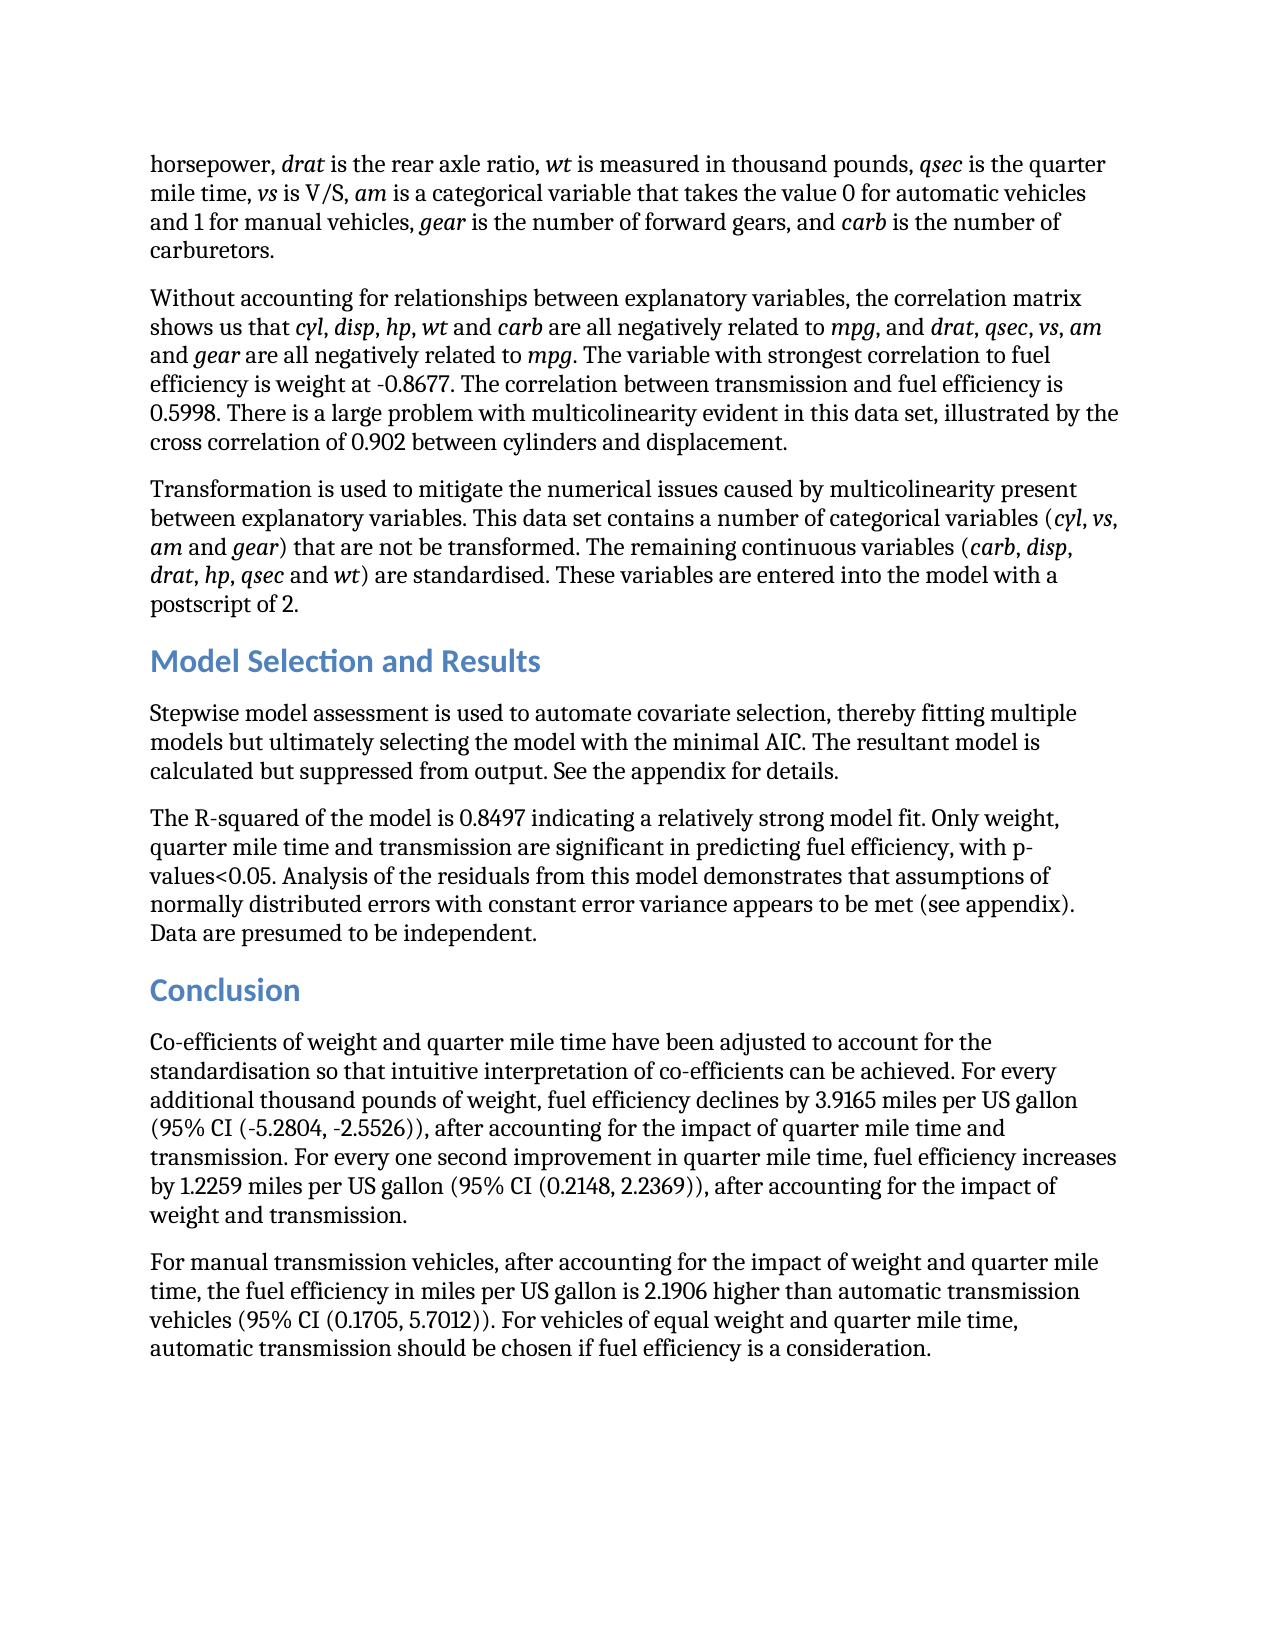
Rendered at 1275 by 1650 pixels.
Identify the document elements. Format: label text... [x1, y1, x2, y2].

text For manual transmission vehicles, after accounting for the impact of weight and quarter mile time, the fuel efficiency in miles per US gallon is 2.1906 higher than automatic transmission vehicles (95% CI (0.1705, 5.7012)). For vehicles of equal weight and quarter mile time, automatic transmission should be chosen if fuel efficiency is a consideration. [150, 1248, 1125, 1363]
text Transformation is used to mitigate the numerical issues caused by multicolinearity present between explanatory variables. This data set contains a number of categorical variables (cyl, vs, am and gear) that are not be transformed. The remaining continuous variables (carb, disp, drat, hp, qsec and wt) are standardised. These variables are entered into the model with a postscript of 2. [150, 475, 1125, 619]
text Stepwise model assessment is used to automate covariate selection, thereby fitting multiple models but ultimately selecting the model with the minimal AIC. The resultant model is calculated but suppressed from output. See the appendix for details. [150, 699, 1125, 785]
text Co-efficients of weight and quarter mile time have been adjusted to account for the standardisation so that intuitive interpretation of co-efficients can be achieved. For every additional thousand pounds of weight, fuel efficiency declines by 3.9165 miles per US gallon (95% CI (-5.2804, -2.5526)), after accounting for the impact of quarter mile time and transmission. For every one second improvement in quarter mile time, fuel efficiency increases by 1.2259 miles per US gallon (95% CI (0.2148, 2.2369)), after accounting for the impact of weight and transmission. [150, 1028, 1125, 1229]
text Without accounting for relationships between explanatory variables, the correlation matrix shows us that cyl, disp, hp, wt and carb are all negatively related to mpg, and drat, qsec, vs, am and gear are all negatively related to mpg. The variable with strongest correlation to fuel efficiency is weight at -0.8677. The correlation between transmission and fuel efficiency is 0.5998. There is a large problem with multicolinearity evident in this data set, illustrated by the cross correlation of 0.902 between cylinders and displacement. [150, 284, 1125, 456]
subtitle Conclusion [150, 969, 1125, 1009]
text The R-squared of the model is 0.8497 indicating a relatively strong model fit. Only weight, quarter mile time and transmission are significant in predicting fuel efficiency, with p-values<0.05. Analysis of the residuals from this model demonstrates that assumptions of normally distributed errors with constant error variance appears to be met (see appendix). Data are presumed to be independent. [150, 804, 1125, 948]
subtitle Model Selection and Results [150, 639, 1125, 680]
